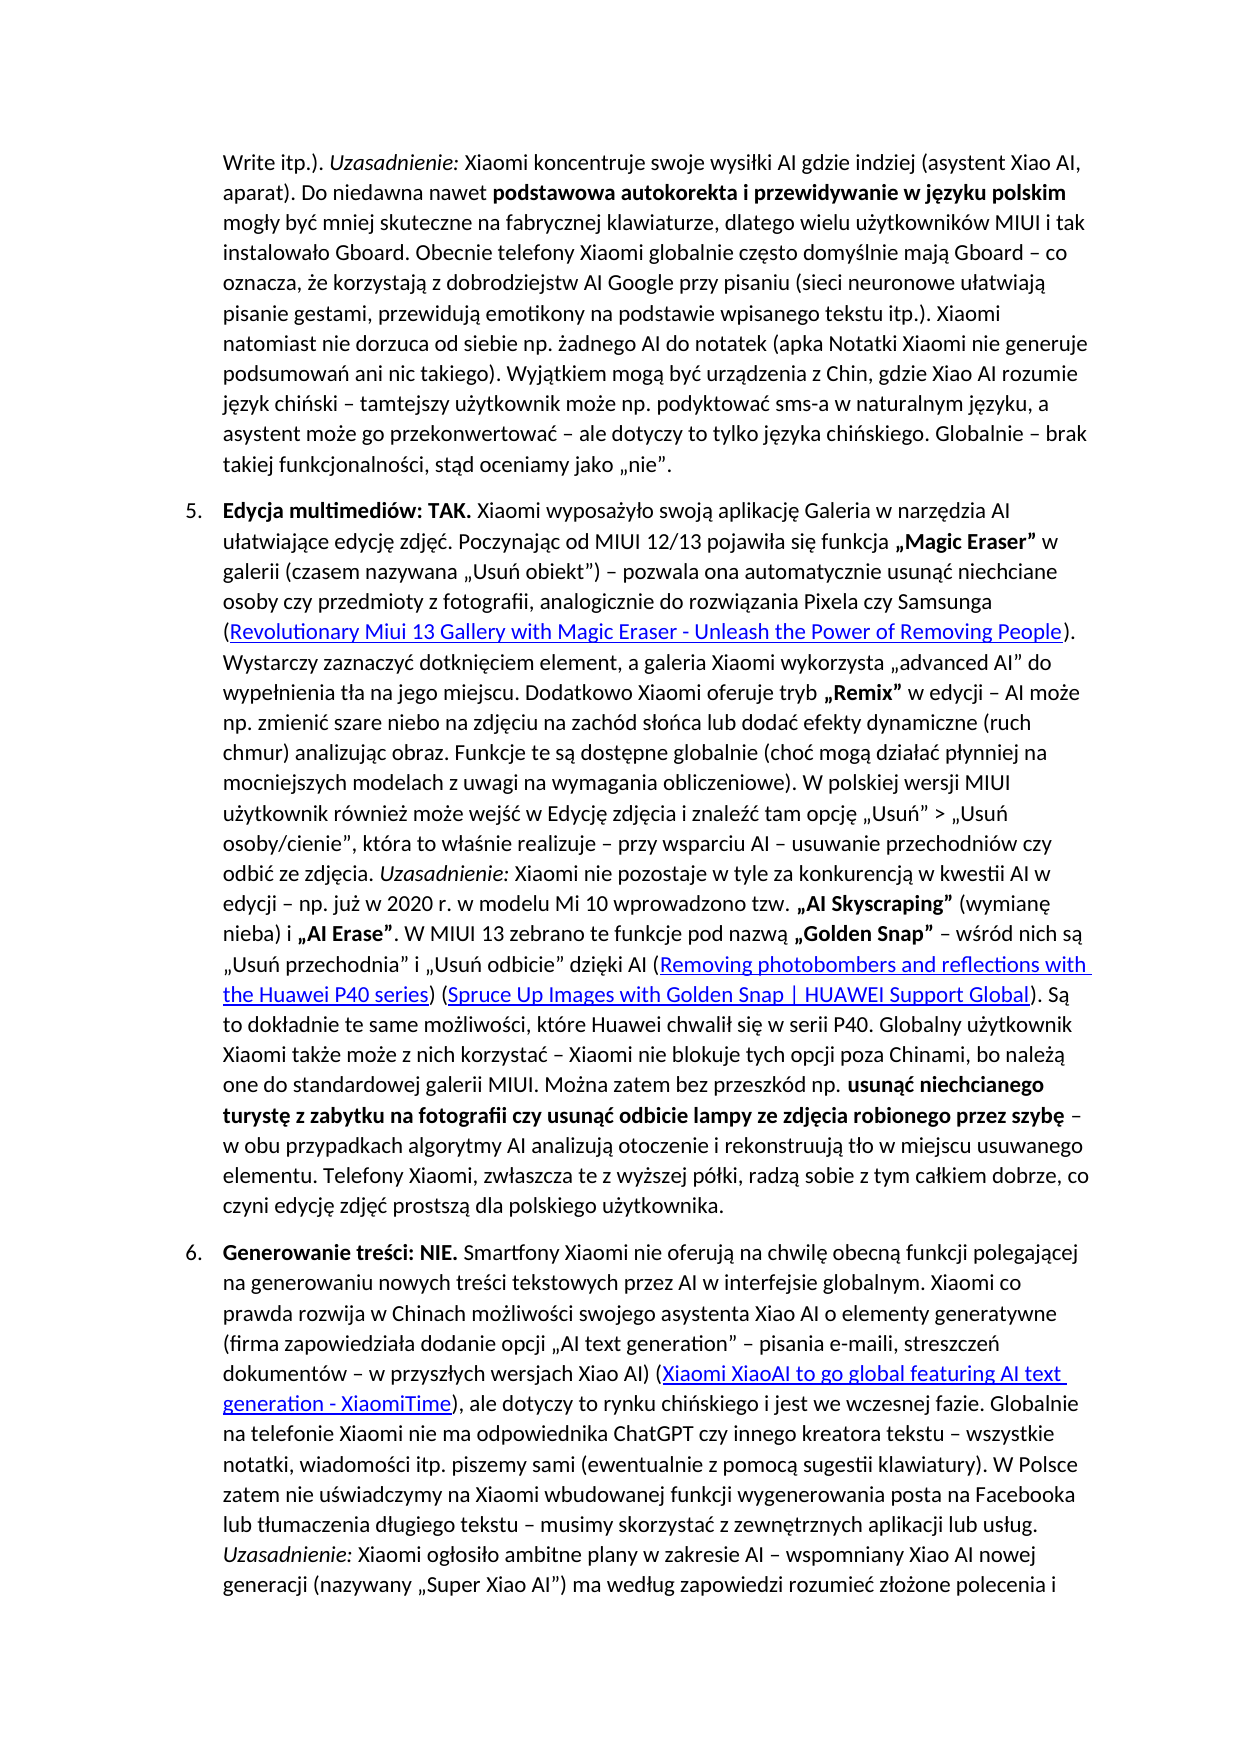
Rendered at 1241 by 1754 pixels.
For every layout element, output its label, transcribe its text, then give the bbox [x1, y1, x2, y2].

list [185, 1238, 1093, 1598]
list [185, 148, 1093, 478]
list Edycja multimediów: TAK. Xiaomi wyposażyło swoją aplikację Galeria w narzędzia AI ułatwiające edycję zdjęć. Poczynając od MIUI 12/13 pojawiła się funkcja „Magic Eraser” w galerii (czasem nazywana „Usuń obiekt”) – pozwala ona automatycznie usunąć niechciane osoby czy przedmioty z fotografii, analogicznie do rozwiązania Pixela czy Samsunga (Revolutionary Miui 13 Gallery with Magic Eraser - Unleash the Power of Removing People). Wystarczy zaznaczyć dotknięciem element, a galeria Xiaomi wykorzysta „advanced AI” do wypełnienia tła na jego miejscu. Dodatkowo Xiaomi oferuje tryb „Remix” w edycji – AI może np. zmienić szare niebo na zdjęciu na zachód słońca lub dodać efekty dynamiczne (ruch chmur) analizując obraz. Funkcje te są dostępne globalnie (choć mogą działać płynniej na mocniejszych modelach z uwagi na wymagania obliczeniowe). W polskiej wersji MIUI użytkownik również może wejść w Edycję zdjęcia i znaleźć tam opcję „Usuń” > „Usuń osoby/cienie”, która to właśnie realizuje – przy wsparciu AI – usuwanie przechodniów czy odbić ze zdjęcia. Uzasadnienie: Xiaomi nie pozostaje w tyle za konkurencją w kwestii AI w edycji – np. już w 2020 r. w modelu Mi 10 wprowadzono tzw. „AI Skyscraping” (wymianę nieba) i „AI Erase”. W MIUI 13 zebrano te funkcje pod nazwą „Golden Snap” – wśród nich są „Usuń przechodnia” i „Usuń odbicie” dzięki AI (Removing photobombers and reflections with the Huawei P40 series) (Spruce Up Images with Golden Snap | HUAWEI Support Global). Są to dokładnie te same możliwości, które Huawei chwalił się w serii P40. Globalny użytkownik Xiaomi także może z nich korzystać – Xiaomi nie blokuje tych opcji poza Chinami, bo należą one do standardowej galerii MIUI. Można zatem bez przeszkód np. usunąć niechcianego turystę z zabytku na fotografii czy usunąć odbicie lampy ze zdjęcia robionego przez szybę – w obu przypadkach algorytmy AI analizują otoczenie i rekonstruują tło w miejscu usuwanego elementu. Telefony Xiaomi, zwłaszcza te z wyższej półki, radzą sobie z tym całkiem dobrze, co czyni edycję zdjęć prostszą dla polskiego użytkownika. [185, 497, 1093, 1219]
